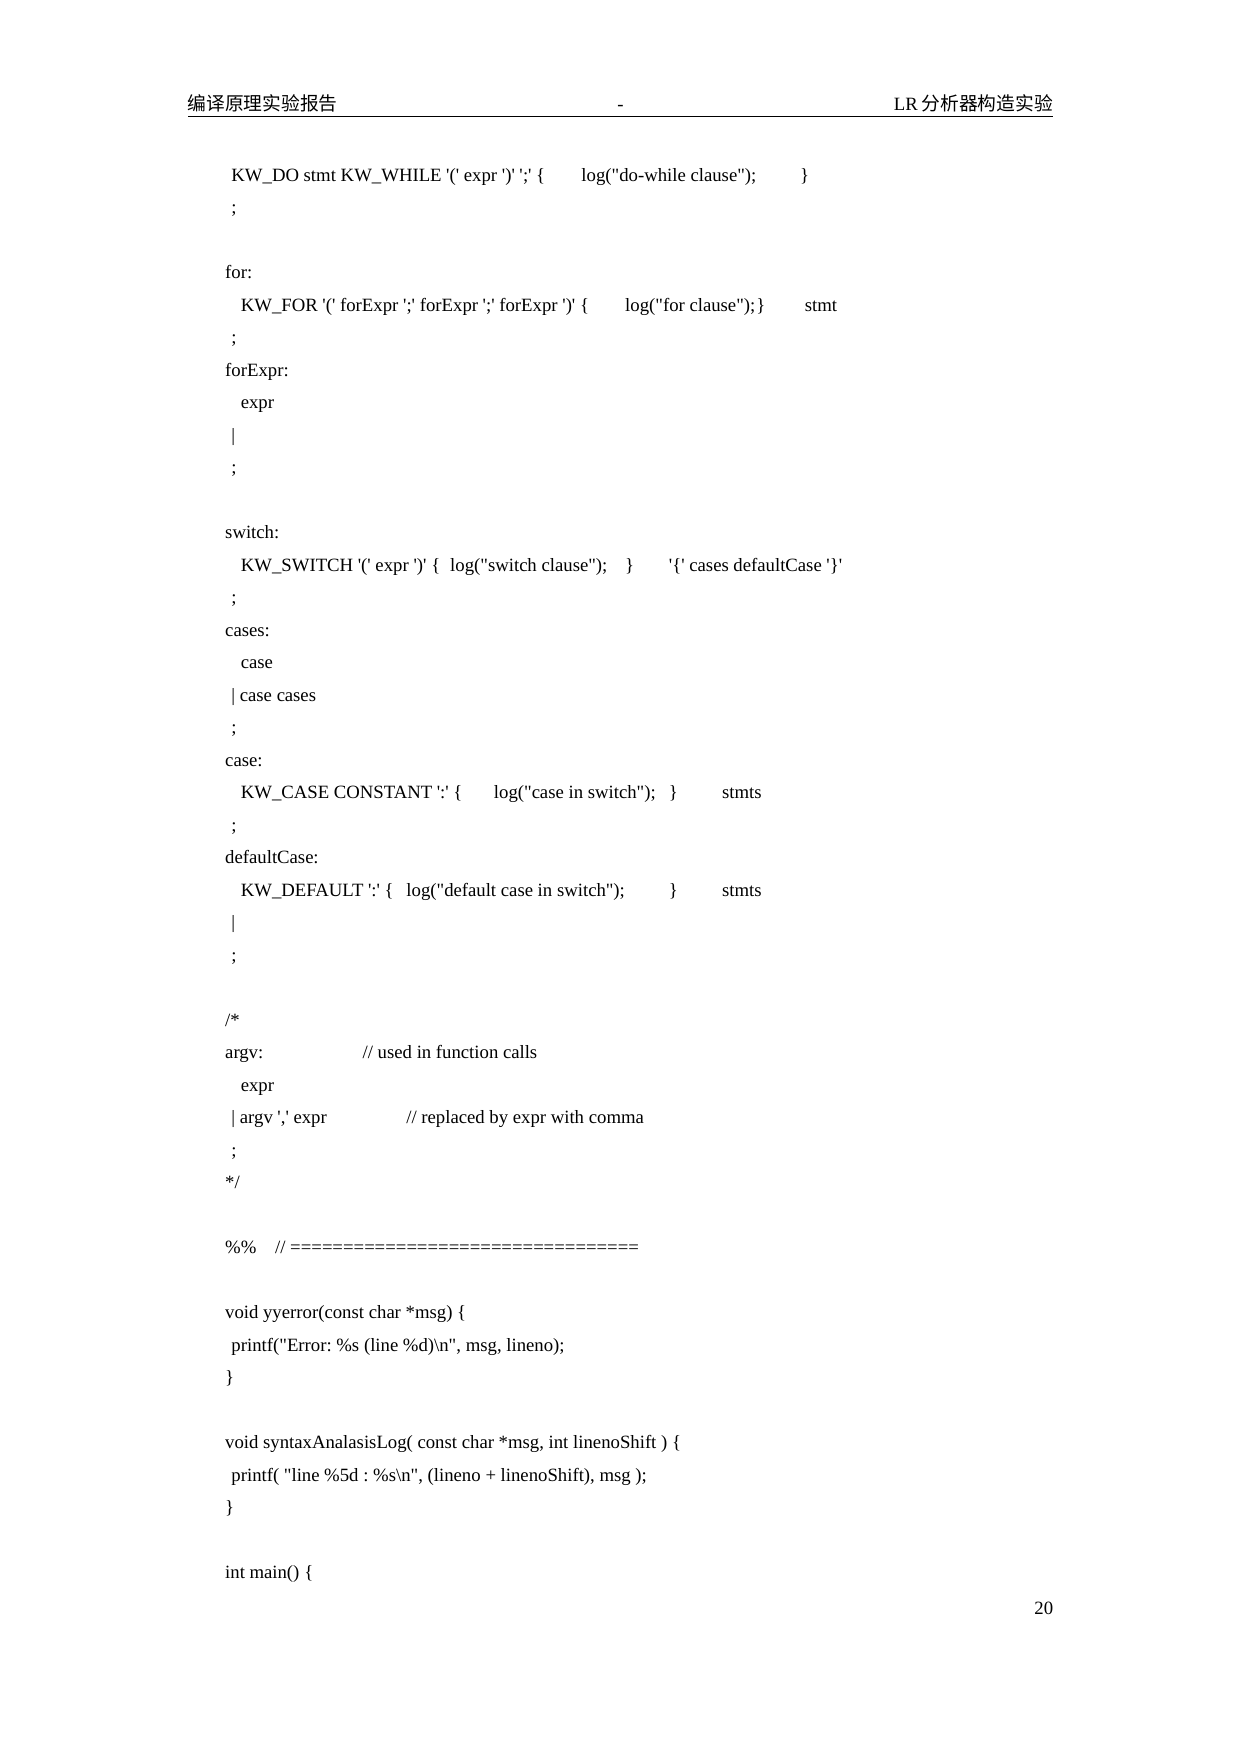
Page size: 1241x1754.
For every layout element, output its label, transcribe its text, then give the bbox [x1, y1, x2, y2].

text KW_SWITCH '(' expr ')' { log("switch clause"); } '{' cases defaultCase '}' [187, 548, 1053, 581]
text case: [187, 743, 1053, 776]
text %% // ================================= [187, 1231, 1053, 1263]
text switch: [187, 516, 1053, 548]
text ; [187, 1133, 1053, 1166]
text | [187, 906, 1053, 938]
text | case cases [187, 678, 1053, 711]
text KW_DO stmt KW_WHILE '(' expr ')' ';' { log("do-while clause"); } [187, 158, 1053, 191]
text KW_DEFAULT ':' { log("default case in switch"); } stmts [187, 873, 1053, 906]
text ; [187, 938, 1053, 971]
text ; [187, 581, 1053, 613]
text KW_CASE CONSTANT ':' { log("case in switch"); } stmts [187, 776, 1053, 808]
text cases: [187, 613, 1053, 646]
text ; [187, 808, 1053, 841]
text */ [187, 1166, 1053, 1198]
text for: [187, 256, 1053, 288]
text | argv ',' expr // replaced by expr with comma [187, 1101, 1053, 1133]
text argv: // used in function calls [187, 1036, 1053, 1068]
text /* [187, 1003, 1053, 1036]
text } [187, 1491, 1053, 1523]
text } [187, 1361, 1053, 1393]
text | [187, 418, 1053, 451]
text int main() { [187, 1556, 1053, 1588]
text void yyerror(const char *msg) { [187, 1296, 1053, 1328]
text ; [187, 321, 1053, 353]
text void syntaxAnalasisLog( const char *msg, int linenoShift ) { [187, 1426, 1053, 1458]
text printf( "line %5d : %s\n", (lineno + linenoShift), msg ); [187, 1458, 1053, 1491]
text expr [187, 1068, 1053, 1101]
text forExpr: [187, 353, 1053, 386]
text ; [187, 191, 1053, 223]
text ; [187, 451, 1053, 483]
text printf("Error: %s (line %d)\n", msg, lineno); [187, 1328, 1053, 1361]
text defaultCase: [187, 841, 1053, 873]
text case [187, 646, 1053, 678]
text ; [187, 711, 1053, 743]
text expr [187, 386, 1053, 418]
text KW_FOR '(' forExpr ';' forExpr ';' forExpr ')' { log("for clause"); } stmt [187, 288, 1053, 321]
